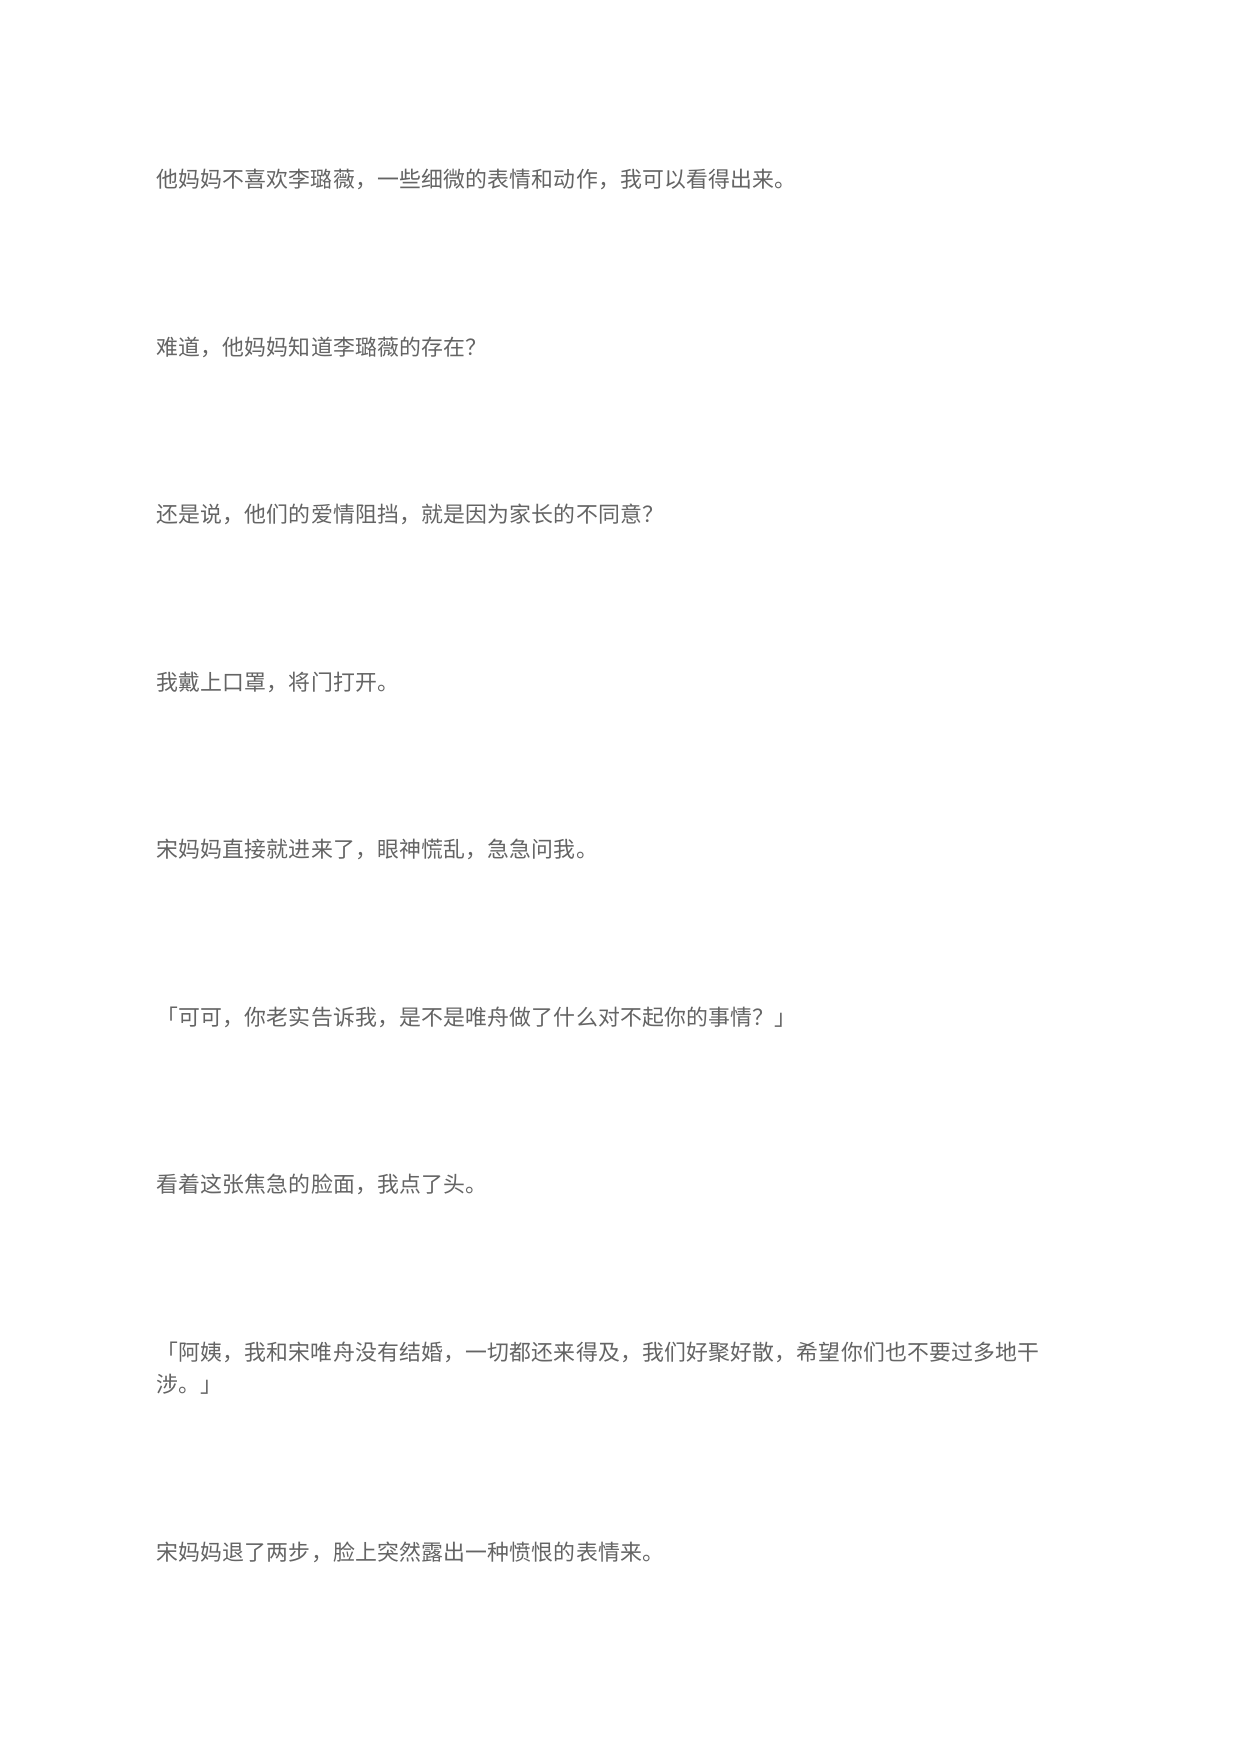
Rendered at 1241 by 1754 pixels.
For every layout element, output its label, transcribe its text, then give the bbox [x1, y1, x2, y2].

text 难道，他妈妈知道李璐薇的存在？ [156, 329, 1084, 362]
text 宋妈妈直接就进来了，眼神慌乱，急急问我。 [156, 832, 1084, 864]
text 宋妈妈退了两步，脸上突然露出一种愤恨的表情来。 [156, 1534, 1084, 1567]
text 他妈妈不喜欢李璐薇，一些细微的表情和动作，我可以看得出来。 [156, 162, 1084, 194]
text 看着这张焦急的脸面，我点了头。 [156, 1167, 1084, 1199]
text 「可可，你老实告诉我，是不是唯舟做了什么对不起你的事情？」 [156, 999, 1084, 1032]
text 还是说，他们的爱情阻挡，就是因为家长的不同意？ [156, 497, 1084, 529]
text 「阿姨，我和宋唯舟没有结婚，一切都还来得及，我们好聚好散，希望你们也不要过多地干涉。」 [156, 1334, 1084, 1399]
text 我戴上口罩，将门打开。 [156, 664, 1084, 697]
